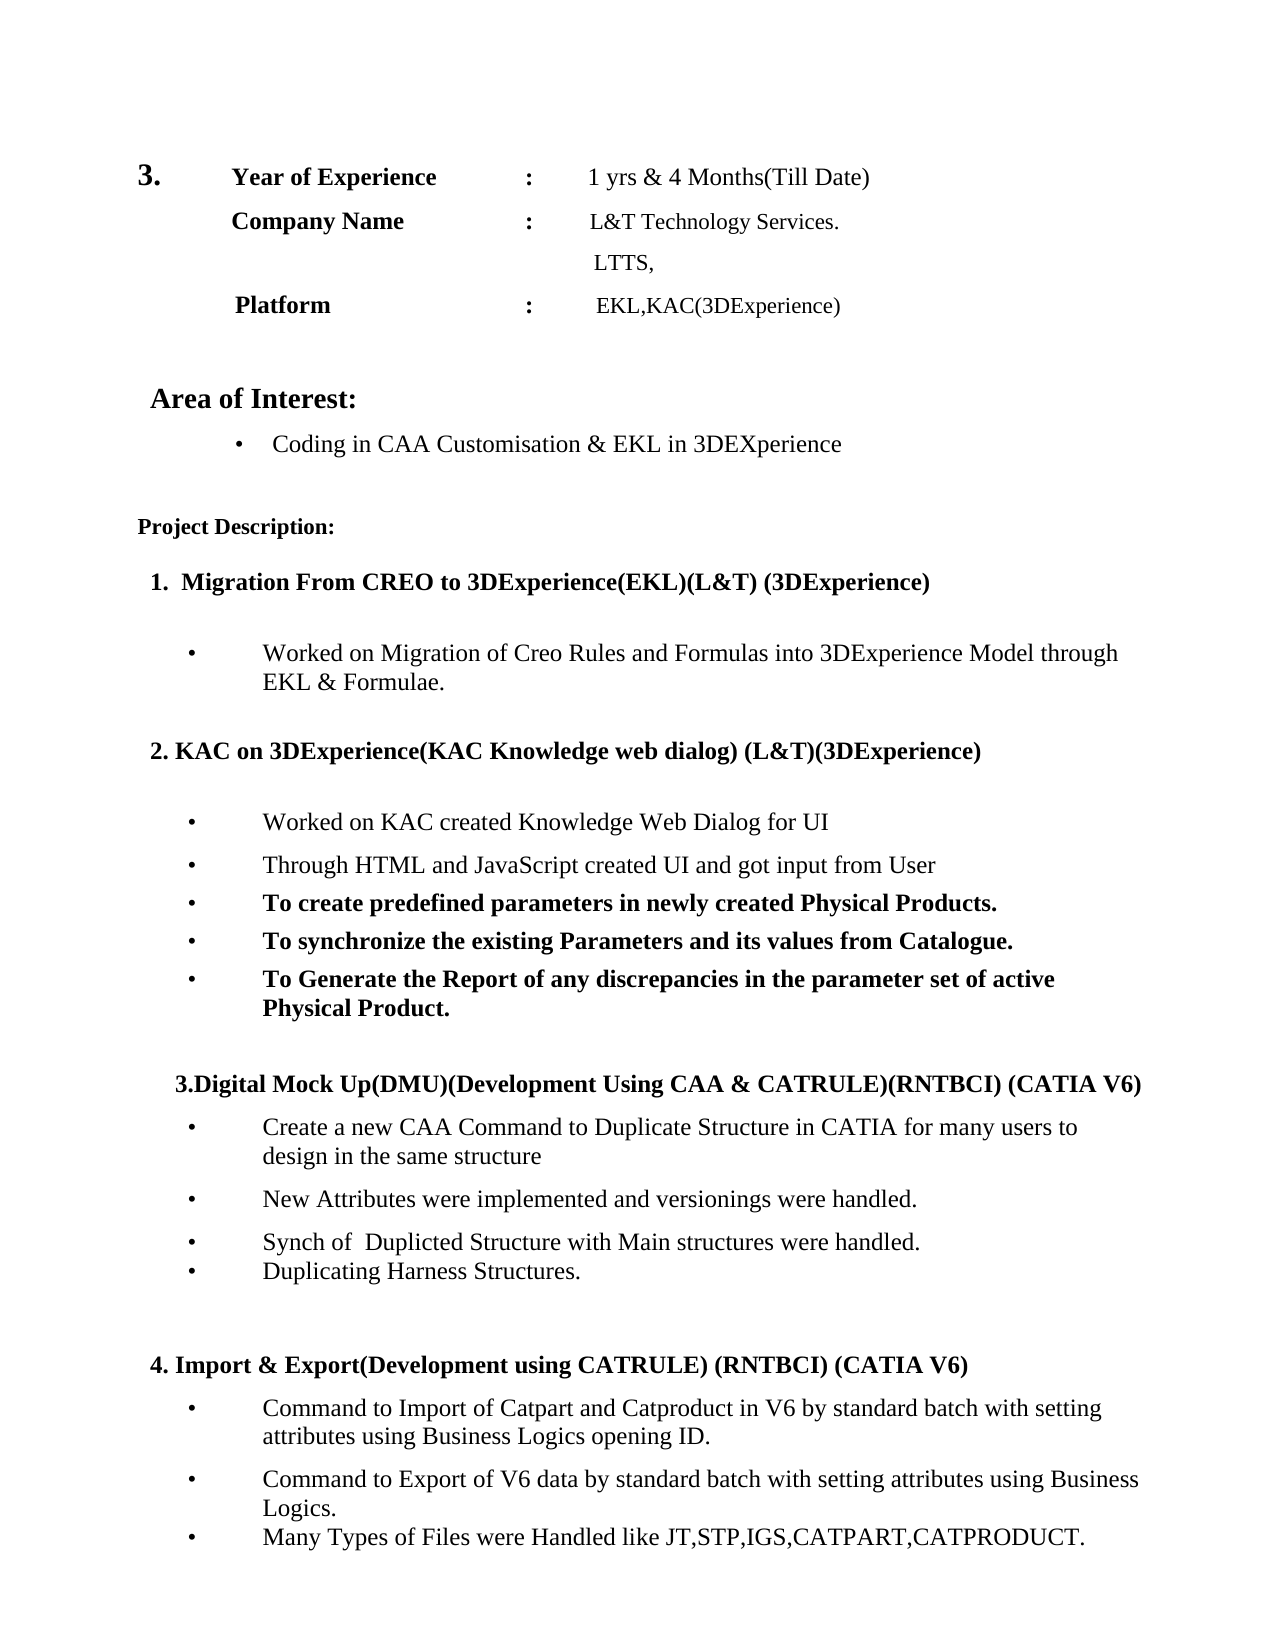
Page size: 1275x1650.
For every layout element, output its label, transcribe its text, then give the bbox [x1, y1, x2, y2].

list Synch of Duplicted Structure with Main structures were handled. [187, 1227, 1148, 1256]
list Many Types of Files were Handled like JT,STP,IGS,CATPART,CATPRODUCT. [187, 1522, 1148, 1550]
list Worked on Migration of Creo Rules and Formulas into 3DExperience Model through EKL & Formulae. [187, 638, 1148, 696]
subtitle 3.Digital Mock Up(DMU)(Development Using CAA & CATRULE)(RNTBCI) (CATIA V6) [175, 1069, 1148, 1098]
list Worked on KAC created Knowledge Web Dialog for UI [187, 807, 1148, 836]
text Project Description: [137, 513, 1148, 539]
subtitle 2. KAC on 3DExperience(KAC Knowledge web dialog) (L&T)(3DExperience) [150, 736, 1148, 764]
subtitle Area of Interest: [150, 381, 1148, 415]
list New Attributes were implemented and versionings were handled. [187, 1184, 1115, 1213]
subtitle 4. Import & Export(Development using CATRULE) (RNTBCI) (CATIA V6) [150, 1350, 1148, 1379]
text 3. Year of Experience : 1 yrs & 4 Months(Till Date) [137, 156, 1148, 192]
text Company Name : L&T Technology Services. [225, 206, 1148, 235]
list Through HTML and JavaScript created UI and got input from User [187, 850, 1148, 879]
list Duplicating Harness Structures. [187, 1256, 1148, 1284]
list Command to Export of V6 data by standard batch with setting attributes using Business Logics. [187, 1464, 1148, 1522]
text Platform : EKL,KAC(3DExperience) [137, 290, 1148, 319]
subtitle To synchronize the existing Parameters and its values from Catalogue. [187, 926, 1148, 955]
list Command to Import of Catpart and Catproduct in V6 by standard batch with setting attributes using Business Logics opening ID. [187, 1393, 1148, 1450]
subtitle To create predefined parameters in newly created Physical Products. [187, 888, 1148, 917]
list Create a new CAA Command to Duplicate Structure in CATIA for many users to design in the same structure [187, 1112, 1148, 1169]
subtitle 1. Migration From CREO to 3DExperience(EKL)(L&T) (3DExperience) [150, 567, 1148, 595]
text LTTS, [225, 249, 1148, 276]
subtitle To Generate the Report of any discrepancies in the parameter set of active Physical Product. [187, 964, 1148, 1022]
list Coding in CAA Customisation & EKL in 3DEXperience [234, 429, 1148, 458]
